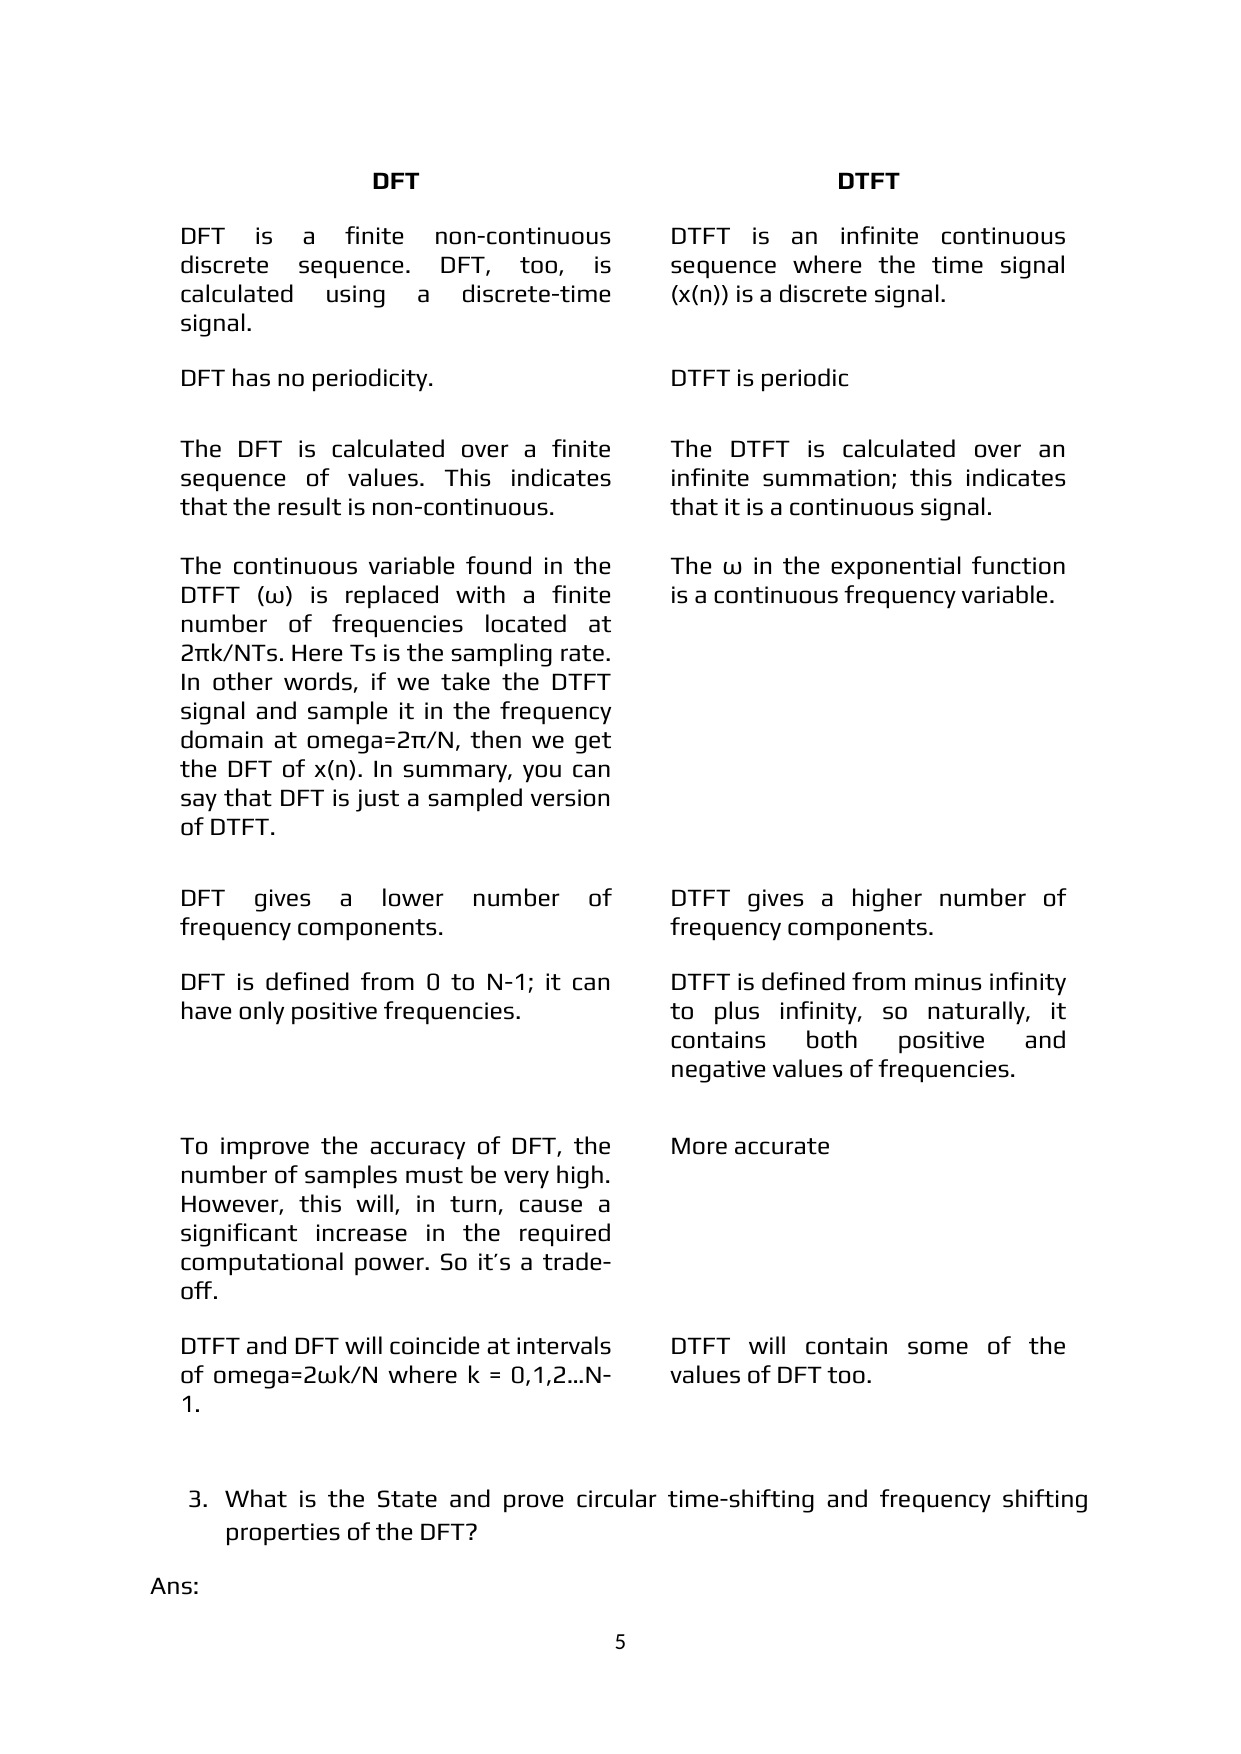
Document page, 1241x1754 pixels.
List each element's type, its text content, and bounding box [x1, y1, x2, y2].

table_cell The DTFT is calculated over an infinite summation; this indicates that it is a continuous signal. [642, 419, 1095, 535]
table_header DFT [151, 151, 641, 205]
table_cell DTFT and DFT will coincide at intervals of omega=2ωk/N where k = 0,1,2…N-1. [151, 1317, 641, 1428]
table_header DTFT [642, 151, 1095, 205]
table_cell DFT is a finite non-continuous discrete sequence. DFT, too, is calculated using a discrete-time signal. [151, 206, 641, 347]
table_cell The DFT is calculated over a finite sequence of values. This indicates that the result is non-continuous. [151, 419, 641, 535]
table_cell More accurate [642, 1117, 1095, 1316]
table_cell DFT is defined from 0 to N-1; it can have only positive frequencies. [151, 953, 641, 1116]
table_cell DFT has no periodicity. [151, 348, 641, 418]
table_cell DTFT will contain some of the values of DFT too. [642, 1317, 1095, 1428]
table_cell DTFT gives a higher number of frequency components. [642, 869, 1095, 952]
list What is the State and prove circular time-shifting and frequency shifting properties of the DFT? [187, 1483, 1090, 1546]
table_cell DFT gives a lower number of frequency components. [151, 869, 641, 952]
table_cell DTFT is an infinite continuous sequence where the time signal (x(n)) is a discrete signal. [642, 206, 1095, 347]
table_cell To improve the accuracy of DFT, the number of samples must be very high. However, this will, in turn, cause a significant increase in the required computational power. So it’s a trade-off. [151, 1117, 641, 1316]
table_cell DTFT is defined from minus infinity to plus infinity, so naturally, it contains both positive and negative values of frequencies. [642, 953, 1095, 1116]
text Ans: [150, 1571, 1090, 1600]
table_cell The ω in the exponential function is a continuous frequency variable. [642, 536, 1095, 868]
table_cell The continuous variable found in the DTFT (ω) is replaced with a finite number of frequencies located at 2πk/NTs. Here Ts is the sampling rate. In other words, if we take the DTFT signal and sample it in the frequency domain at omega=2π/N, then we get the DFT of x(n). In summary, you can say that DFT is just a sampled version of DTFT. [151, 536, 641, 868]
table_cell DTFT is periodic [642, 348, 1095, 418]
